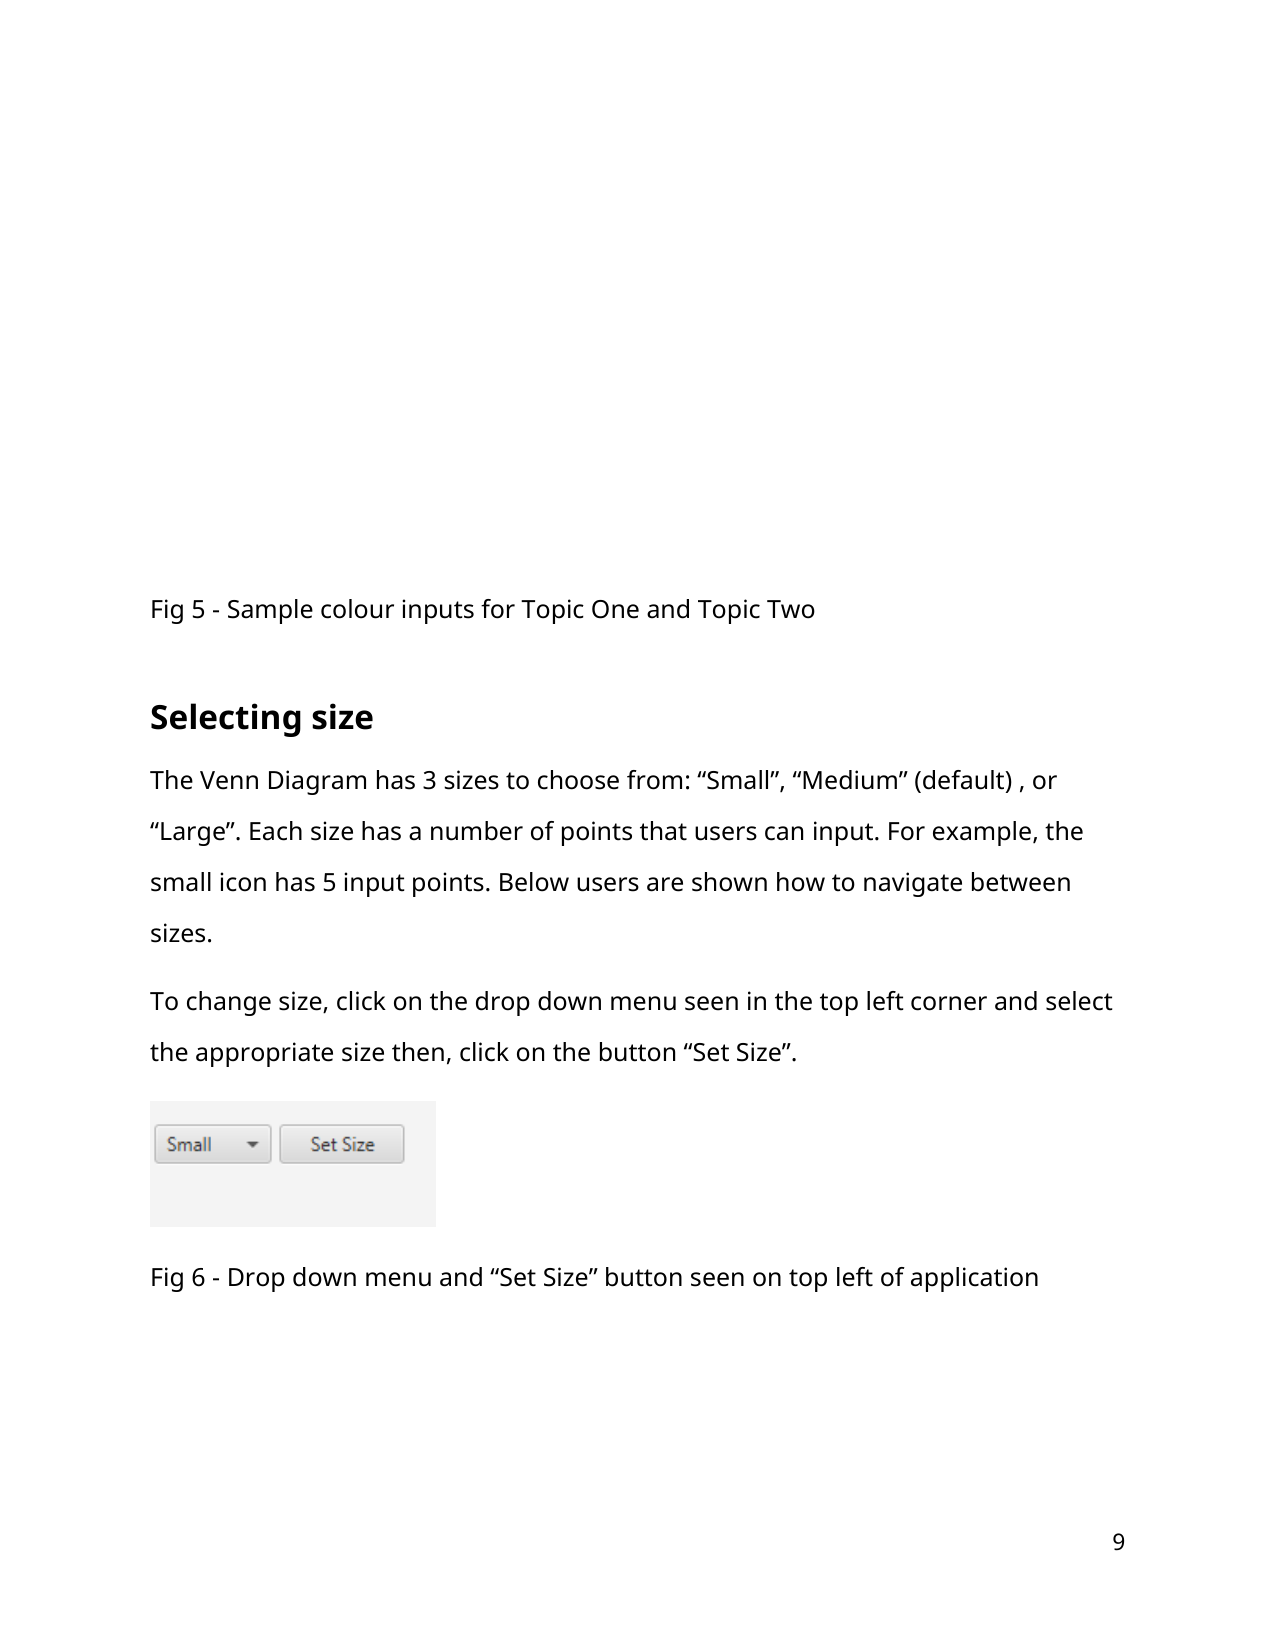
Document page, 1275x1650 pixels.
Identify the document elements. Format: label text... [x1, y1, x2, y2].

picture [150, 1101, 436, 1227]
text Selecting size [150, 694, 1125, 739]
text To change size, click on the drop down menu seen in the top left corner and select the appropriate size then, click on the button “Set Size”. [150, 983, 1125, 1068]
text The Venn Diagram has 3 sizes to choose from: “Small”, “Medium” (default) , or “Large”. Each size has a number of points that users can input. For example, the small icon has 5 input points. Below users are shown how to navigate between sizes. [150, 762, 1125, 949]
text Fig 5 - Sample colour inputs for Topic One and Topic Two [150, 592, 1125, 626]
text Fig 6 - Drop down menu and “Set Size” button seen on top left of application [150, 1259, 1125, 1293]
